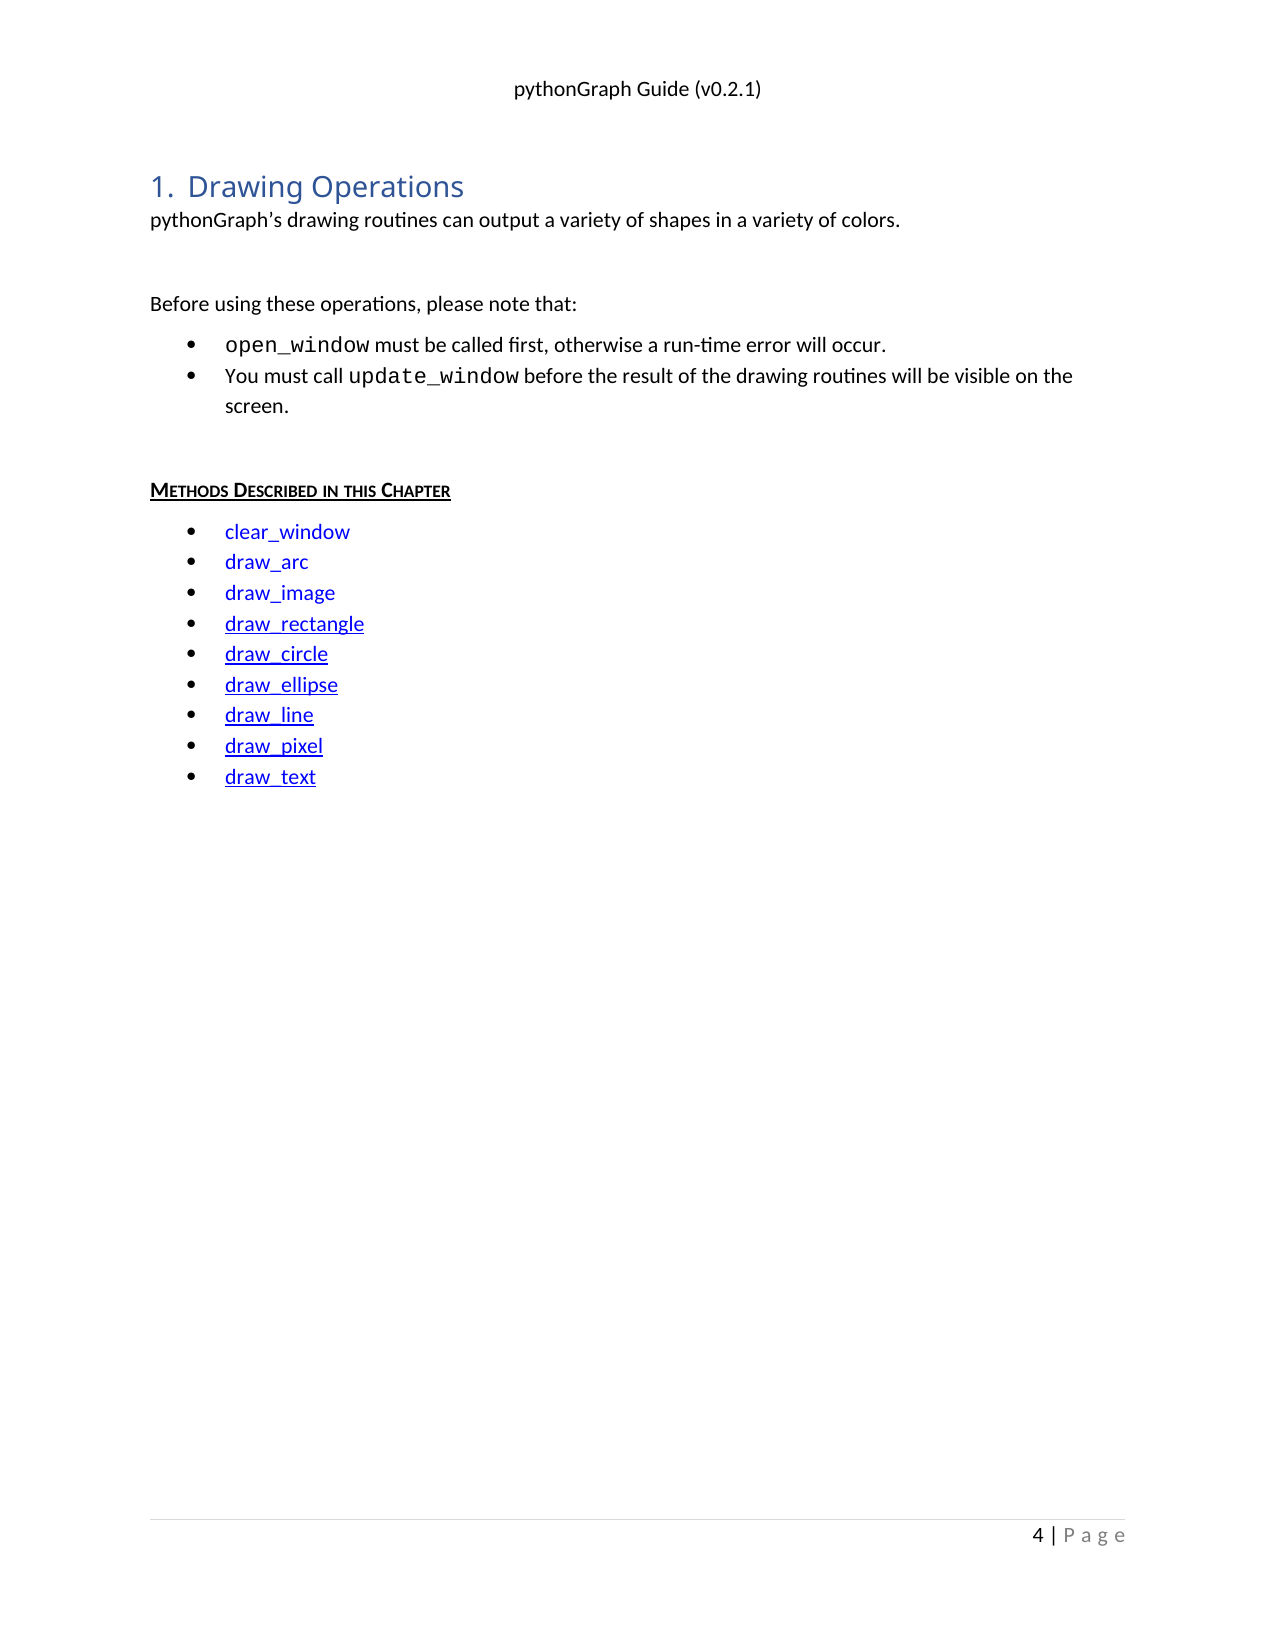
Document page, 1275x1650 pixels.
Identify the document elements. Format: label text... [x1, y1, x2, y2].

list You must call update_window before the result of the drawing routines will be visible on the screen. [187, 362, 1125, 419]
list draw_pixel [187, 732, 1125, 759]
list draw_text [187, 763, 1125, 820]
list clear_window [187, 518, 1125, 544]
text Methods Described in this Chapter [150, 476, 1125, 503]
text Before using these operations, please note that: [150, 290, 1125, 317]
text pythonGraph’s drawing routines can output a variety of shapes in a variety of colors. [150, 206, 1125, 233]
list draw_circle [187, 640, 1125, 667]
list draw_line [187, 702, 1125, 728]
list draw_image [187, 579, 1125, 606]
list draw_rectangle [187, 610, 1125, 636]
list draw_ellipse [187, 671, 1125, 698]
subtitle Drawing Operations [150, 167, 1125, 206]
list open_window must be called first, otherwise a run-time error will occur. [187, 332, 1125, 359]
list draw_arc [187, 548, 1125, 575]
